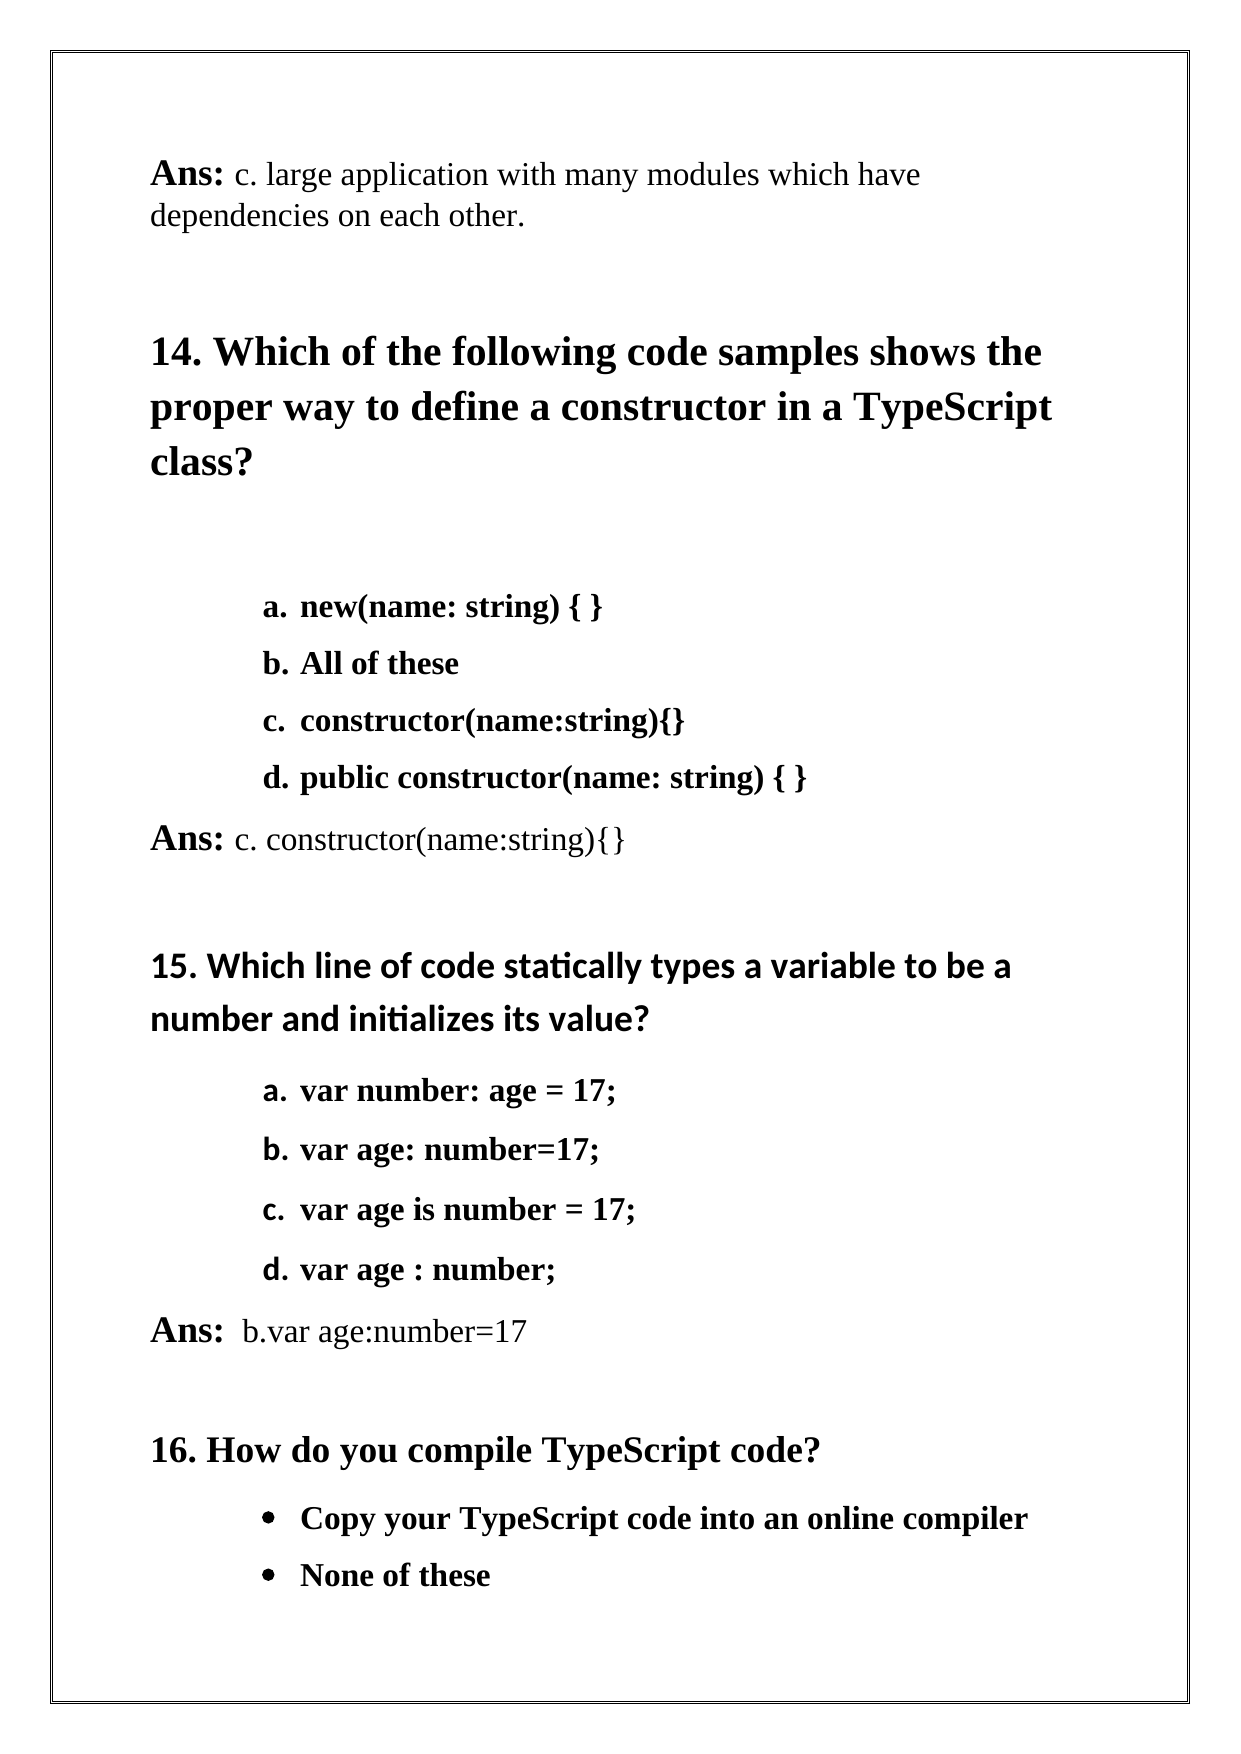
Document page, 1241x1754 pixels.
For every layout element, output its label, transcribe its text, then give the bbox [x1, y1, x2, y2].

list var age: number=17; [262, 1128, 1090, 1169]
text 15. Which line of code statically types a variable to be a number and initializes its value? [150, 942, 1090, 1041]
text 16. How do you compile TypeScript code? [150, 1427, 1090, 1471]
list Copy your TypeScript code into an online compiler [262, 1498, 1090, 1536]
list var age : number; [262, 1248, 1090, 1289]
text Ans: c. large application with many modules which have dependencies on each other. [150, 150, 1090, 234]
text Ans: b.var age:number=17 [150, 1308, 1090, 1351]
list constructor(name:string){} [262, 701, 1090, 739]
list None of these [262, 1555, 1090, 1593]
list All of these [262, 643, 1090, 682]
list new(name: string) { } [262, 586, 1090, 624]
text Ans: c. constructor(name:string){} [150, 815, 1090, 858]
list var age is number = 17; [262, 1188, 1090, 1229]
list var number: age = 17; [262, 1068, 1090, 1109]
list public constructor(name: string) { } [262, 758, 1090, 796]
text 14. Which of the following code samples shows the proper way to define a constructor in a TypeScript class? [150, 326, 1090, 484]
